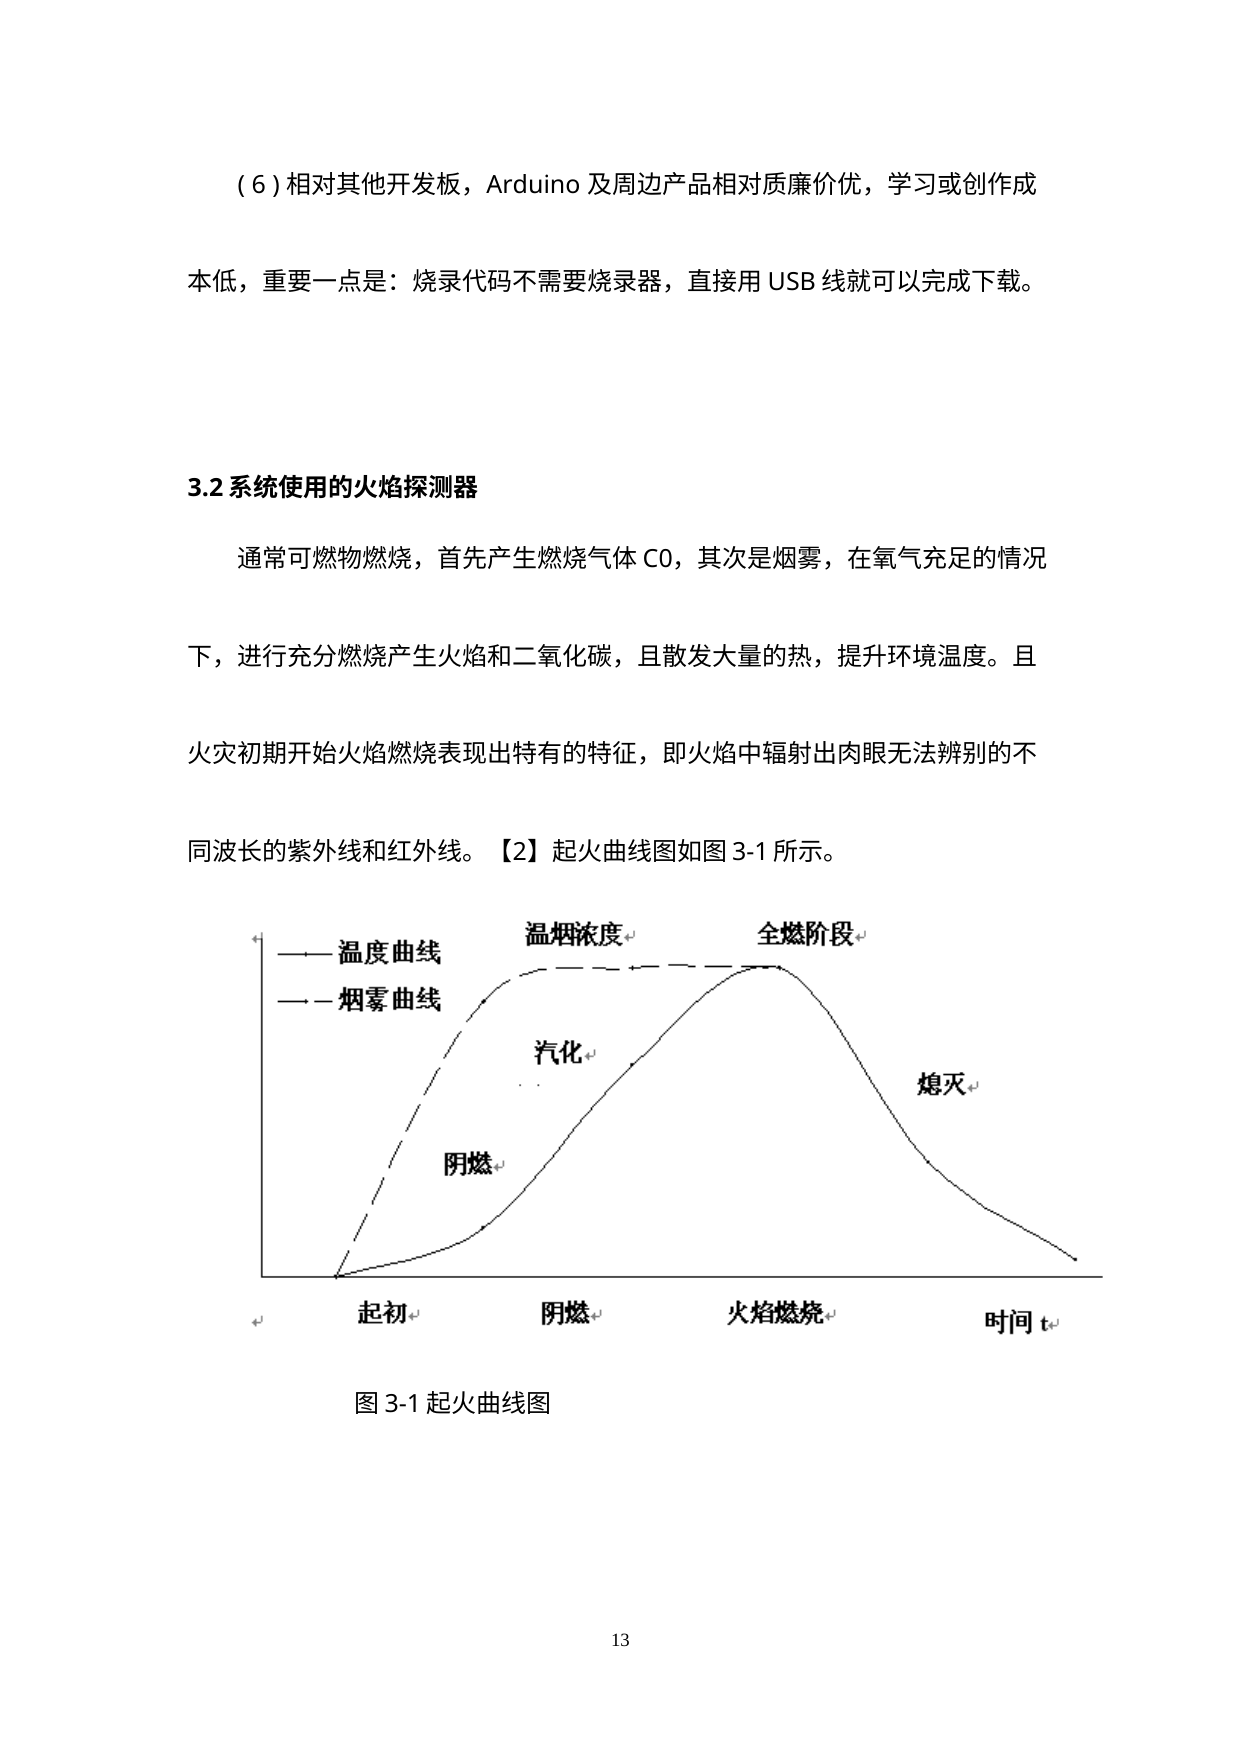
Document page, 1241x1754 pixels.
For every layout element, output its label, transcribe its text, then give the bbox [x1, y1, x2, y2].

picture [237, 900, 1103, 1348]
text 通常可燃物燃烧，首先产生燃烧气体C0，其次是烟雾，在氧气充足的情况下，进行充分燃烧产生火焰和二氧化碳，且散发大量的热，提升环境温度。且火灾初期开始火焰燃烧表现出特有的特征，即火焰中辐射出肉眼无法辨别的不同波长的紫外线和红外线。【2】起火曲线图如图3-1所示。 [187, 524, 1053, 882]
text ( 6 ) 相对其他开发板，Arduino 及周边产品相对质廉价优，学习或创作成本低，重要一点是：烧录代码不需要烧录器，直接用USB线就可以完成下载。 [187, 150, 1053, 312]
text 图3-1起火曲线图 [187, 1369, 1053, 1434]
subtitle 3.2系统使用的火焰探测器 [187, 453, 1053, 518]
